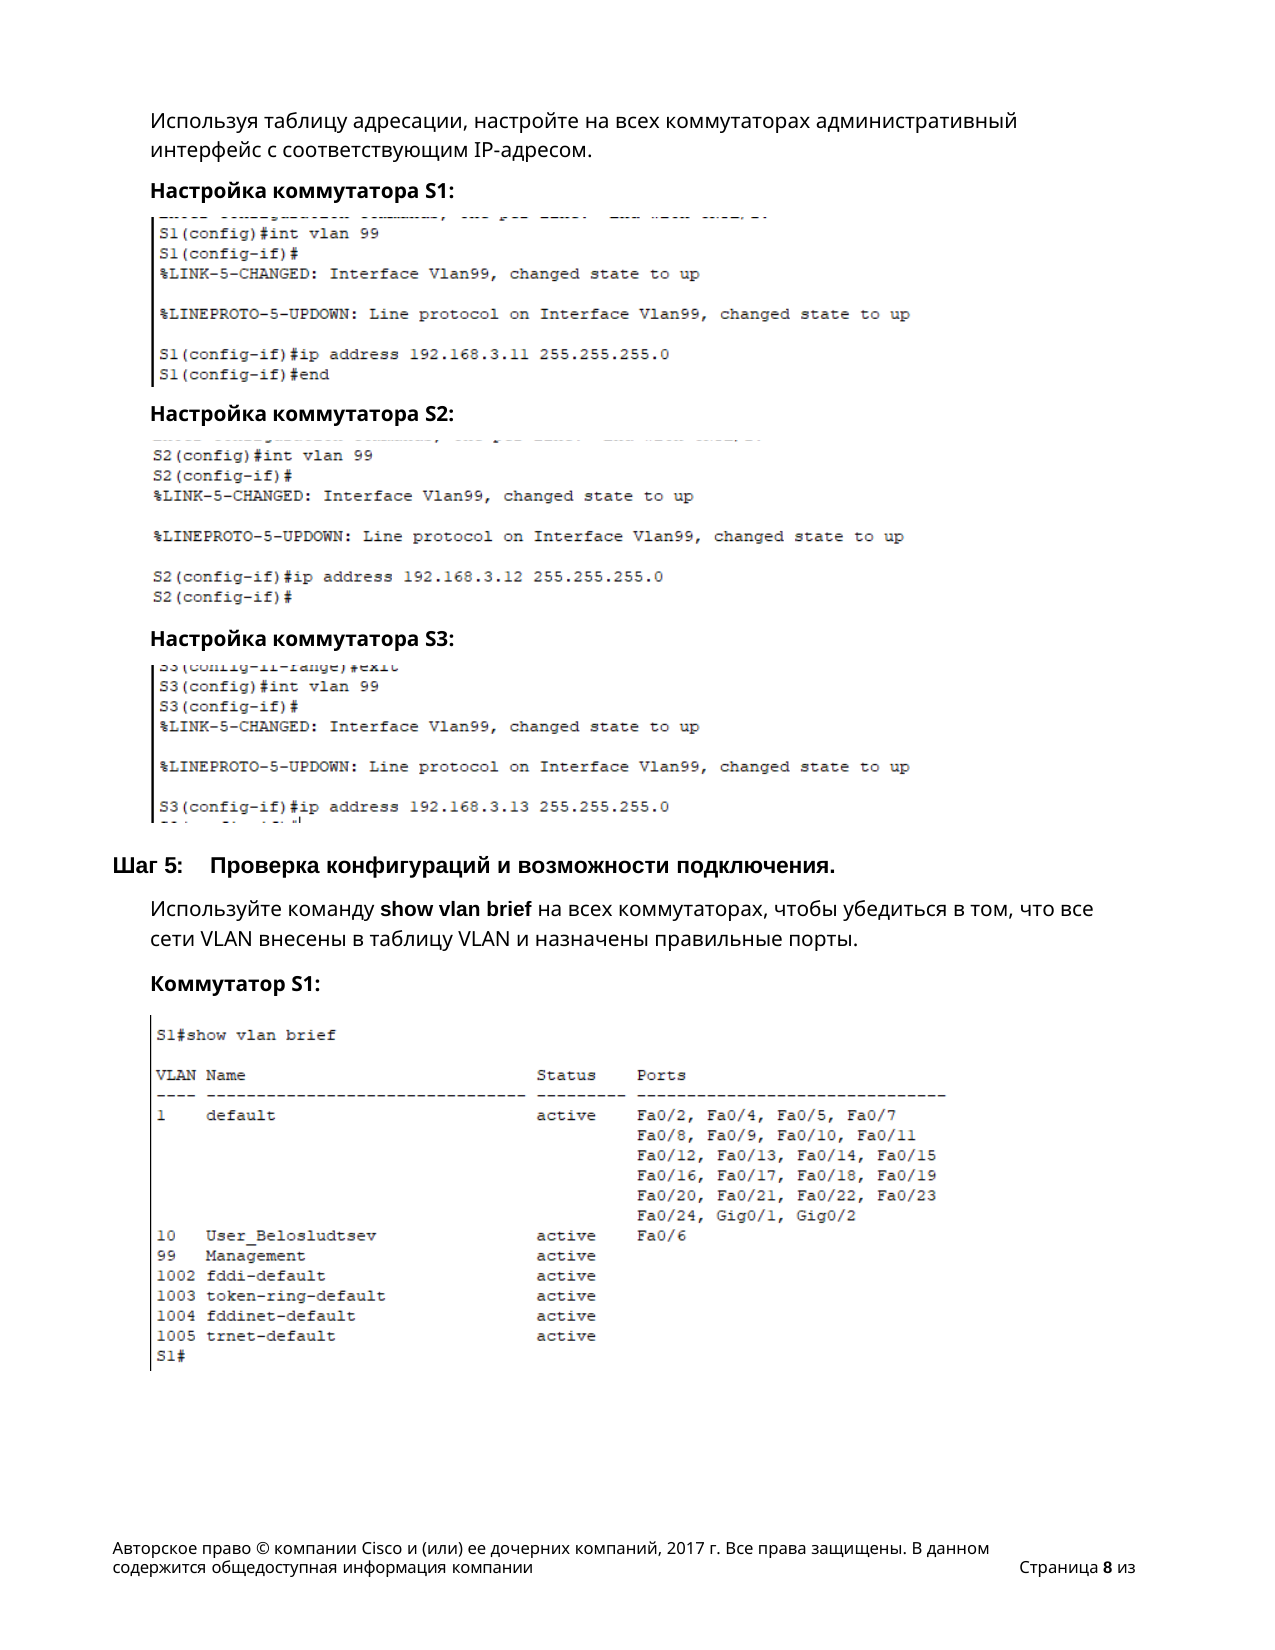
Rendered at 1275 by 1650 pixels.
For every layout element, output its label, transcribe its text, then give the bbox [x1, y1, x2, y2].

picture [150, 1015, 1018, 1371]
text Коммутатор S1: [150, 969, 1137, 998]
subtitle Шаг 5: Проверка конфигураций и возможности подключения. [112, 852, 1198, 878]
text Настройка коммутатора S3: [149, 624, 1198, 652]
picture [149, 217, 944, 387]
text Используйте команду show vlan brief на всех коммутаторах, чтобы убедиться в том, что все сети VLAN внесены в таблицу VLAN и назначены правильные порты. [150, 894, 1137, 952]
text Используя таблицу адресации, настройте на всех коммутаторах административный интерфейс с соответствующим IP-адресом. [150, 106, 1085, 163]
picture [149, 440, 963, 612]
picture [149, 665, 970, 823]
text Настройка коммутатора S1: [149, 176, 1198, 205]
text Настройка коммутатора S2: [149, 399, 1198, 427]
